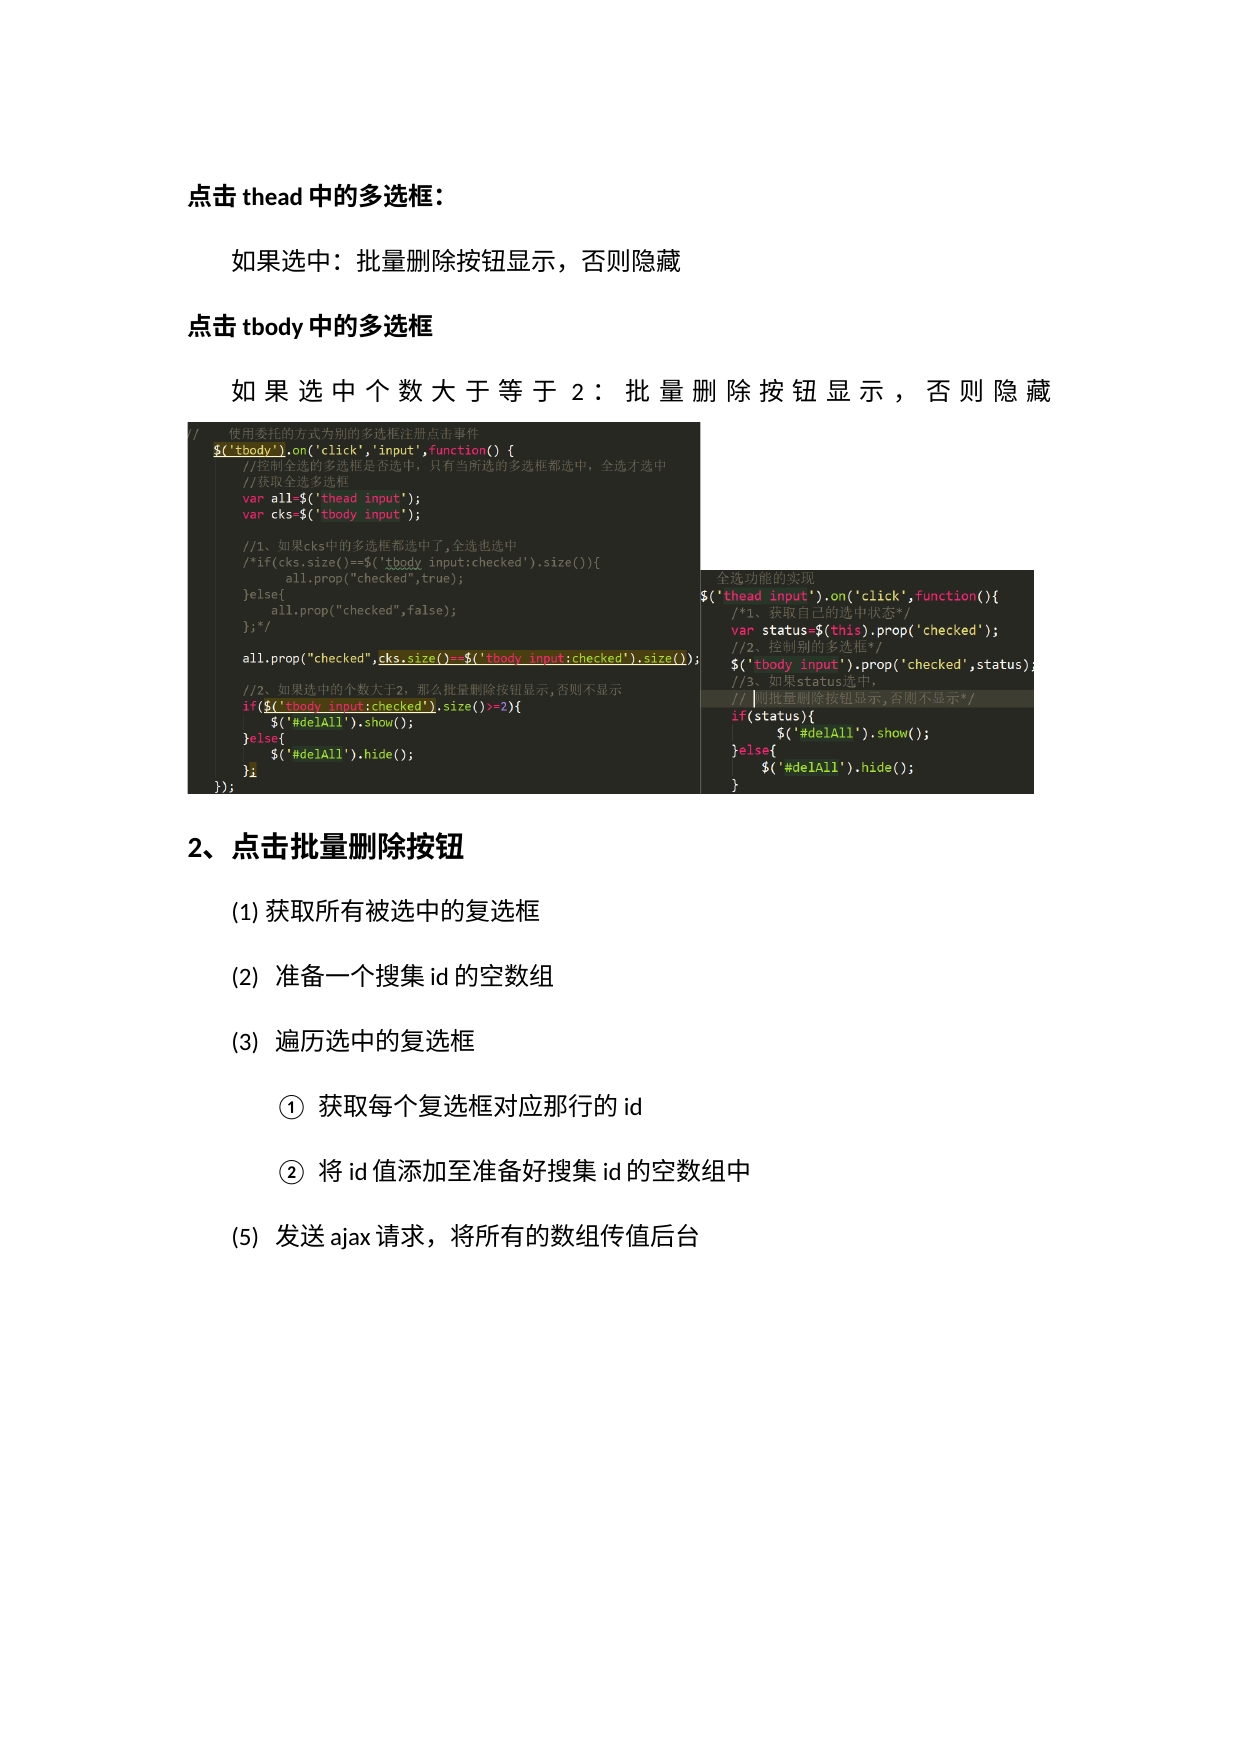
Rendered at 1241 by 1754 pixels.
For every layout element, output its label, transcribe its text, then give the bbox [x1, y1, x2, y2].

list 获取每个复选框对应那行的id [275, 1072, 1053, 1137]
picture [187, 422, 1034, 794]
list 点击thead中的多选框： [187, 162, 1053, 227]
list (3) 遍历选中的复选框 [231, 1007, 1053, 1072]
list 发送ajax请求，将所有的数组传值后台 [231, 1202, 1053, 1267]
list 点击tbody中的多选框 [187, 292, 1053, 357]
text 如果选中：批量删除按钮显示，否则隐藏 [187, 227, 1053, 292]
list (1) 获取所有被选中的复选框 [231, 877, 1053, 942]
list 将id值添加至准备好搜集id的空数组中 [275, 1137, 1053, 1202]
list (2) 准备一个搜集id的空数组 [231, 942, 1053, 1007]
list 2、点击批量删除按钮 [187, 812, 1053, 877]
